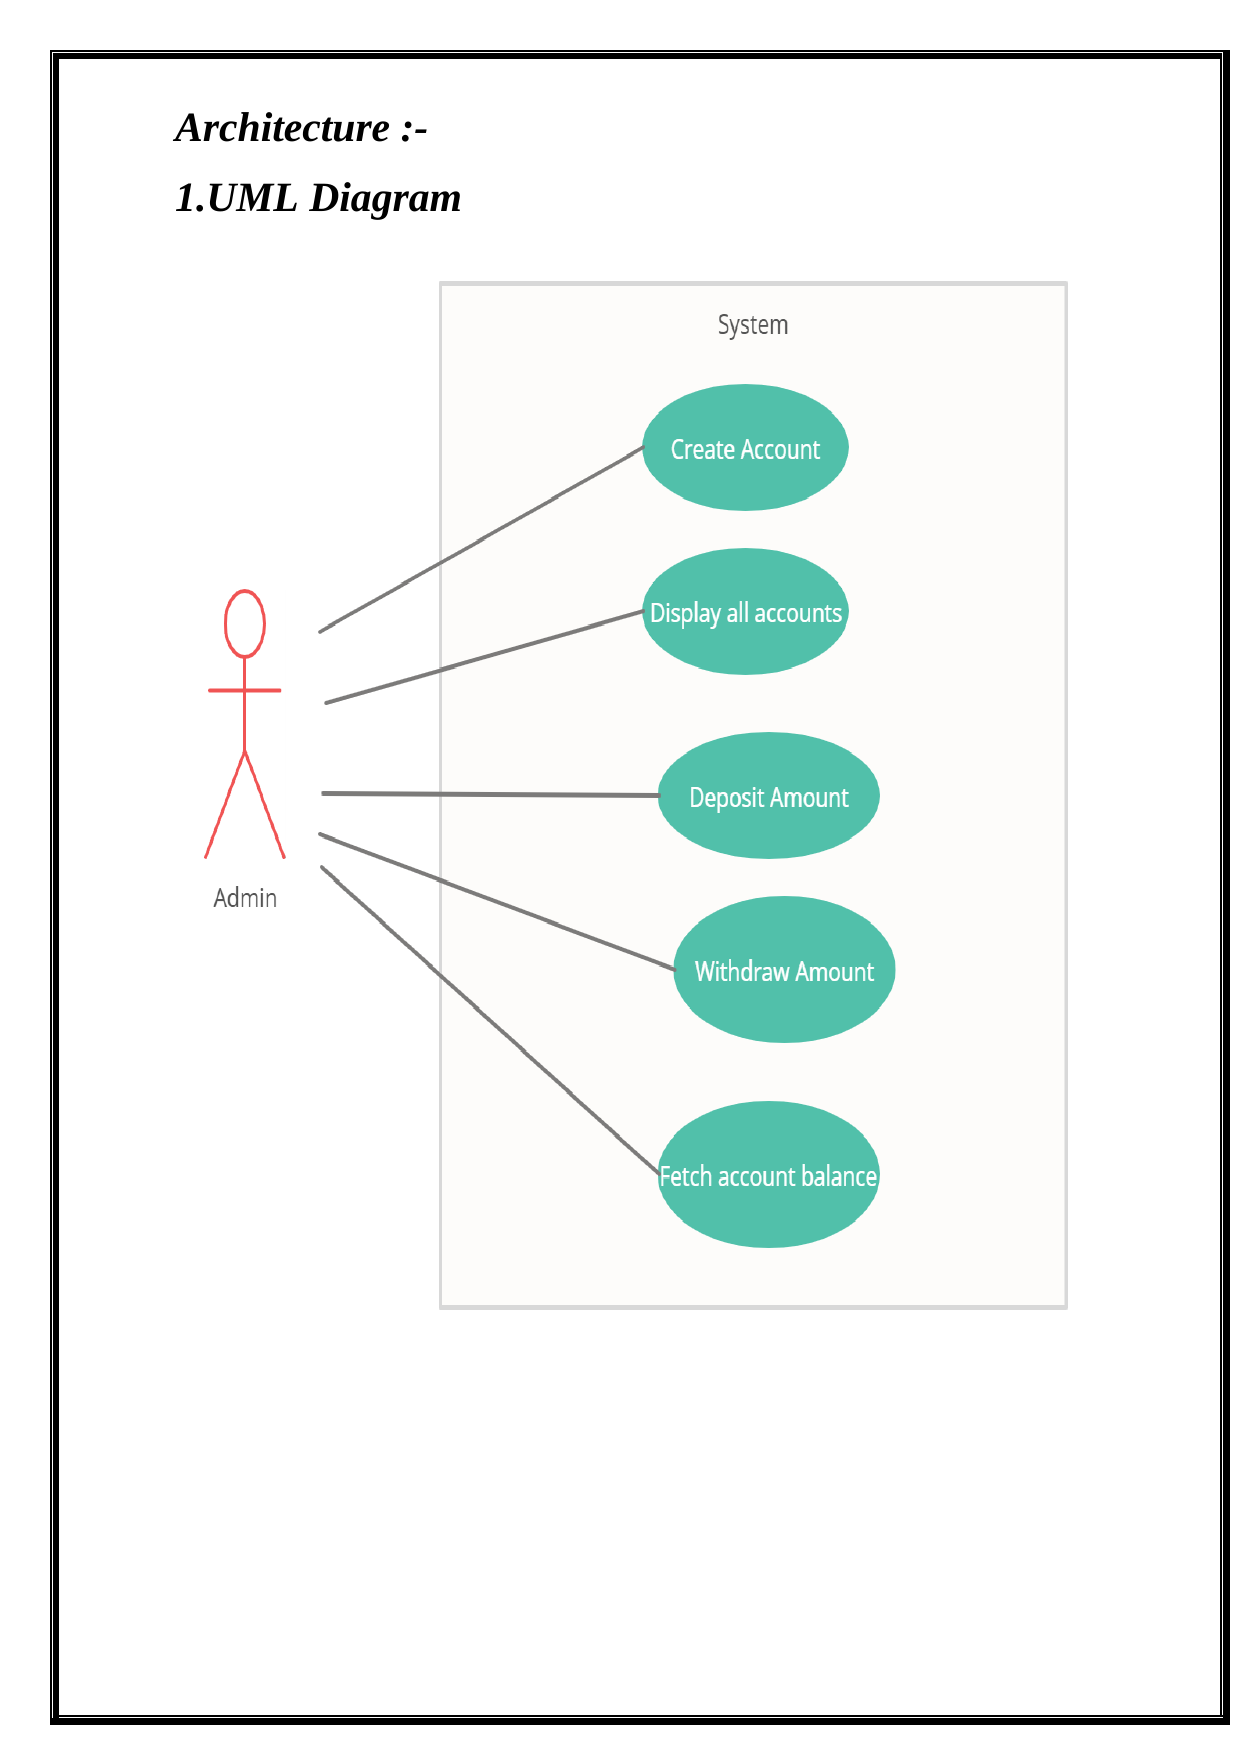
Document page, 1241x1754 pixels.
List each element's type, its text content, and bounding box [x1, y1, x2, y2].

picture [175, 243, 1097, 1349]
text Architecture :- [175, 102, 1120, 150]
text 1.UML Diagram [175, 173, 1120, 221]
